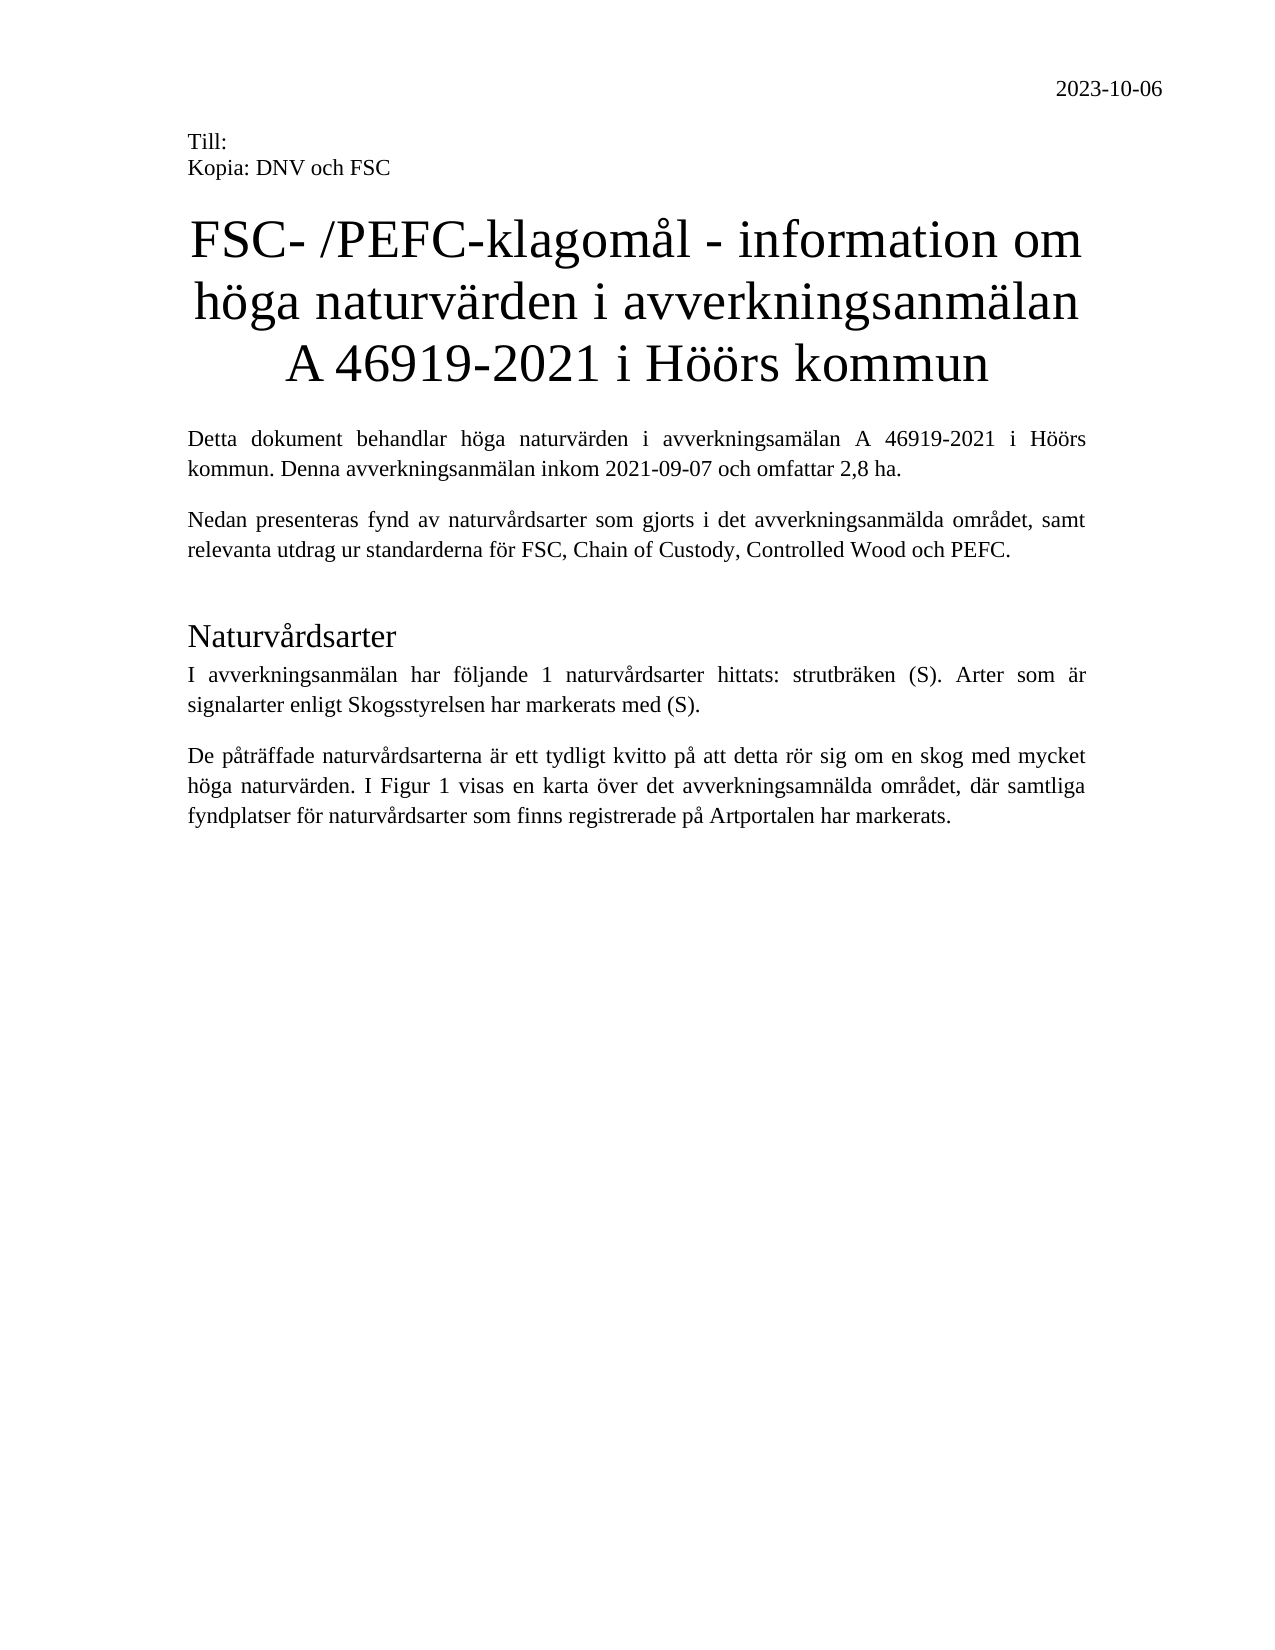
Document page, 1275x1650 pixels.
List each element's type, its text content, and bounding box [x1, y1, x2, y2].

text Nedan presenteras fynd av naturvårdsarter som gjorts i det avverkningsanmälda området, samt relevanta utdrag ur standarderna för FSC, Chain of Custody, Controlled Wood och PEFC. [187, 506, 1087, 563]
subtitle Naturvårdsarter [187, 617, 1087, 655]
text Detta dokument behandlar höga naturvärden i avverkningsamälan A 46919-2021 i Höörs kommun. Denna avverkningsanmälan inkom 2021-09-07 och omfattar 2,8 ha. [187, 425, 1087, 481]
text I avverkningsanmälan har följande 1 naturvårdsarter hittats: strutbräken (S). Arter som är signalarter enligt Skogsstyrelsen har markerats med (S). [187, 661, 1087, 717]
text De påträffade naturvårdsarterna är ett tydligt kvitto på att detta rör sig om en skog med mycket höga naturvärden. I Figur 1 visas en karta över det avverkningsamnälda området, där samtliga fyndplatser för naturvårdsarter som finns registrerade på Artportalen har markerats. [187, 742, 1087, 829]
title FSC- /PEFC-klagomål - information om höga naturvärden i avverkningsanmälan A 46919-2021 i Höörs kommun [187, 207, 1087, 394]
